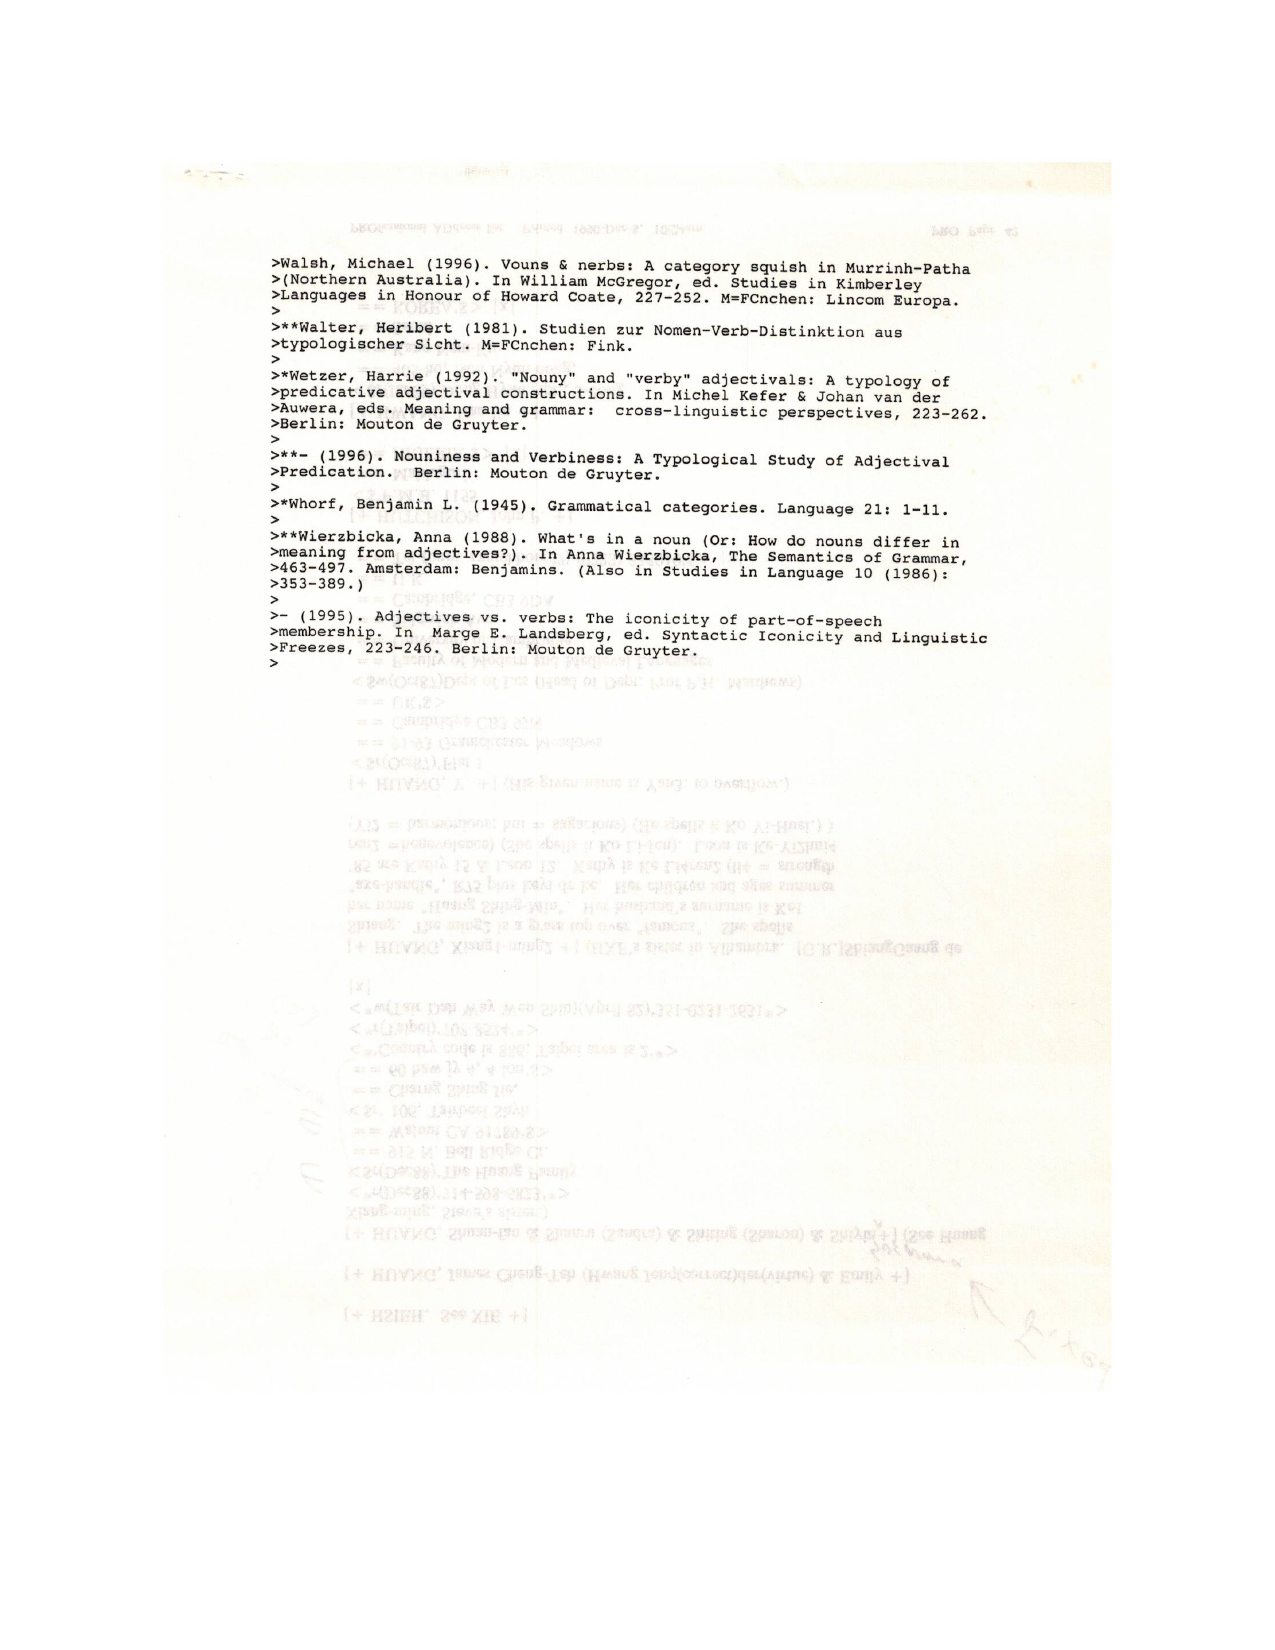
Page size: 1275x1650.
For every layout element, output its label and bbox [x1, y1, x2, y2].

picture [150, 149, 1125, 1412]
